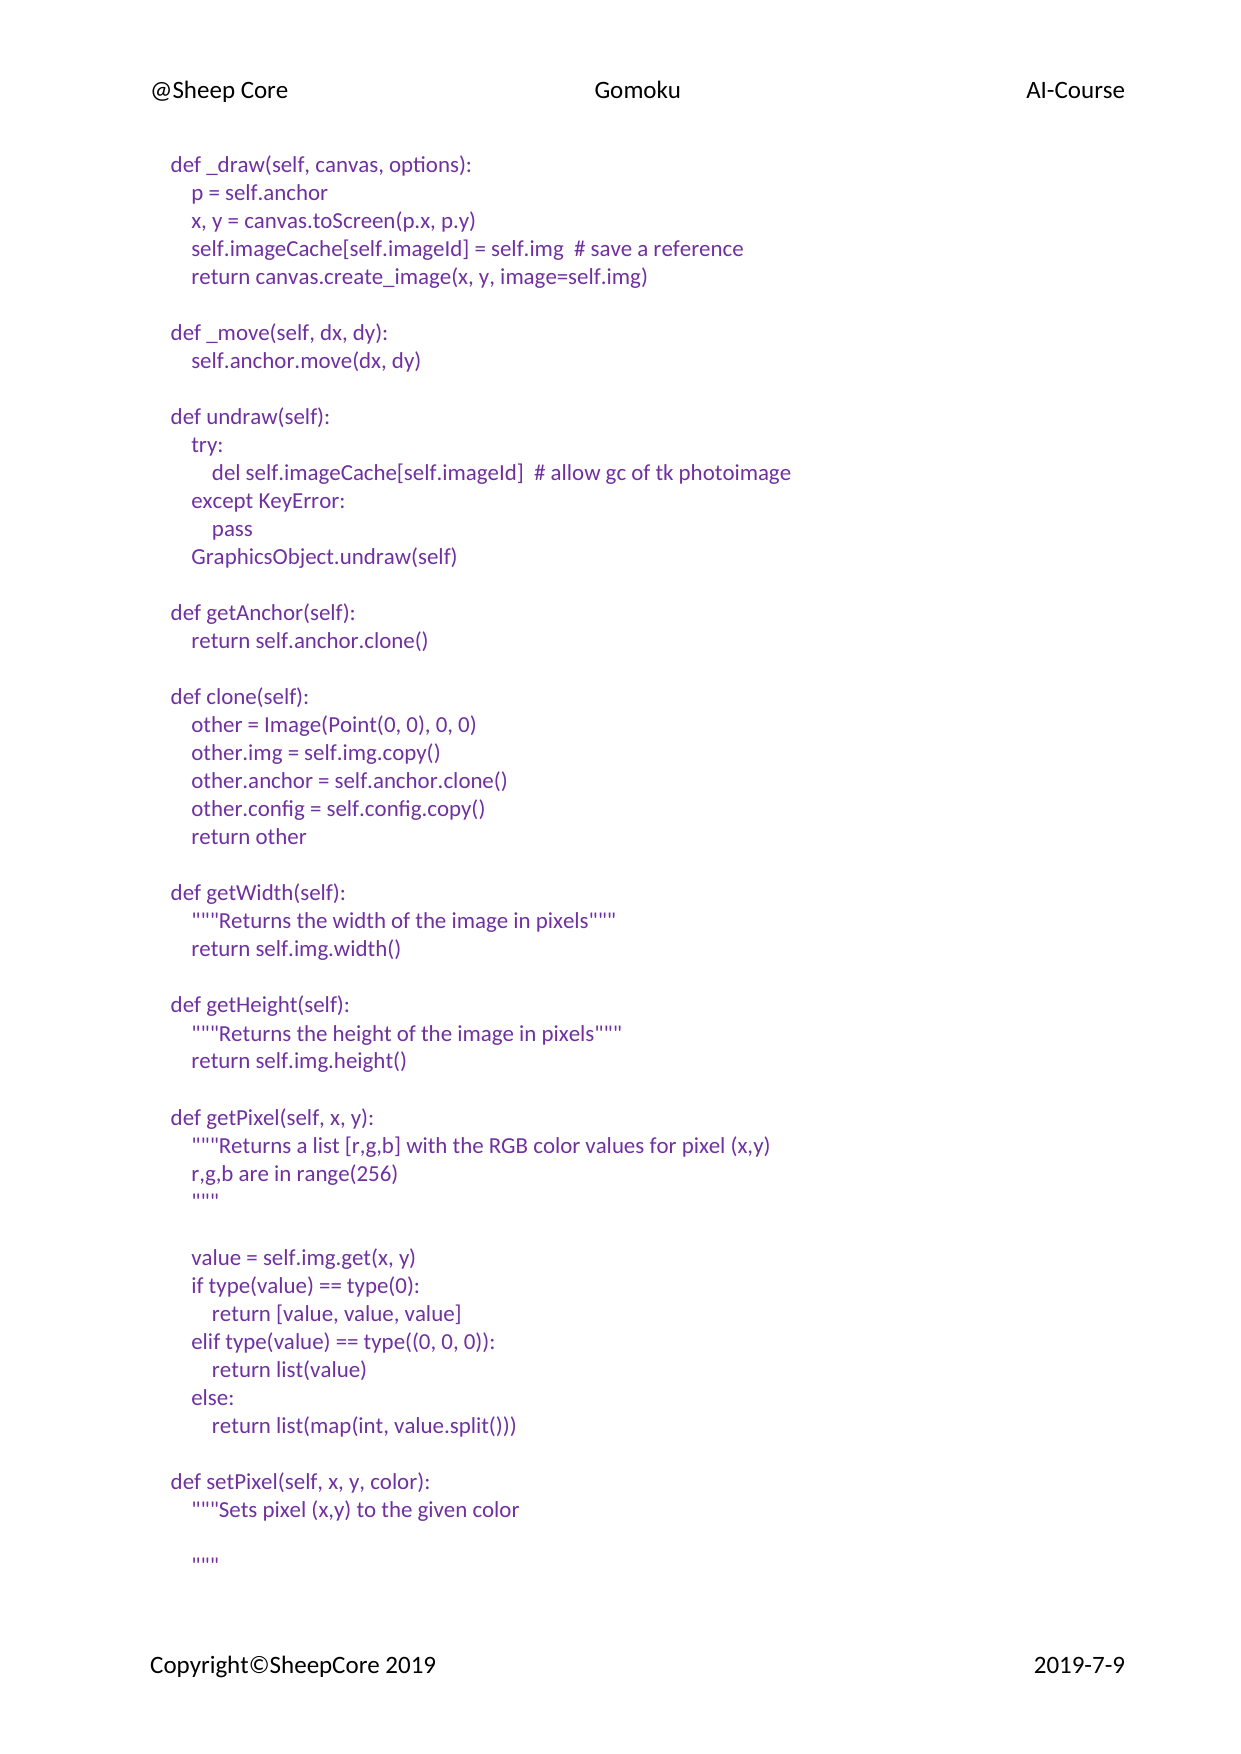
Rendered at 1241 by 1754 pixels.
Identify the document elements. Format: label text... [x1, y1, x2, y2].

text self.imageCache[self.imageId] = self.img # save a reference [150, 234, 1090, 262]
text """Returns the height of the image in pixels""" [150, 1019, 1090, 1047]
text return self.img.width() [150, 934, 1090, 963]
text """ [150, 1551, 1090, 1579]
text other.config = self.config.copy() [150, 794, 1090, 822]
text del self.imageCache[self.imageId] # allow gc of tk photoimage [150, 458, 1090, 486]
text else: [150, 1383, 1090, 1411]
text other.img = self.img.copy() [150, 738, 1090, 766]
text def getWidth(self): [150, 878, 1090, 907]
text GraphicsObject.undraw(self) [150, 542, 1090, 570]
text other = Image(Point(0, 0), 0, 0) [150, 710, 1090, 738]
text def clone(self): [150, 682, 1090, 710]
text r,g,b are in range(256) [150, 1159, 1090, 1187]
text elif type(value) == type((0, 0, 0)): [150, 1327, 1090, 1355]
text return list(value) [150, 1355, 1090, 1383]
text except KeyError: [150, 486, 1090, 514]
text other.anchor = self.anchor.clone() [150, 766, 1090, 794]
text def _move(self, dx, dy): [150, 318, 1090, 346]
text try: [150, 430, 1090, 458]
text pass [150, 514, 1090, 542]
text def getAnchor(self): [150, 598, 1090, 626]
text """Returns the width of the image in pixels""" [150, 907, 1090, 934]
text return canvas.create_image(x, y, image=self.img) [150, 262, 1090, 290]
text return list(map(int, value.split())) [150, 1411, 1090, 1439]
text if type(value) == type(0): [150, 1271, 1090, 1299]
text p = self.anchor [150, 178, 1090, 206]
text """ [150, 1187, 1090, 1215]
text def setPixel(self, x, y, color): [150, 1467, 1090, 1495]
text value = self.img.get(x, y) [150, 1243, 1090, 1271]
text """Returns a list [r,g,b] with the RGB color values for pixel (x,y) [150, 1131, 1090, 1159]
text def getPixel(self, x, y): [150, 1103, 1090, 1131]
text return self.img.height() [150, 1047, 1090, 1075]
text def undraw(self): [150, 402, 1090, 430]
text return self.anchor.clone() [150, 626, 1090, 654]
text def _draw(self, canvas, options): [150, 150, 1090, 178]
text def getHeight(self): [150, 991, 1090, 1019]
text x, y = canvas.toScreen(p.x, p.y) [150, 206, 1090, 234]
text """Sets pixel (x,y) to the given color [150, 1495, 1090, 1523]
text self.anchor.move(dx, dy) [150, 346, 1090, 374]
text return [value, value, value] [150, 1299, 1090, 1327]
text return other [150, 822, 1090, 851]
